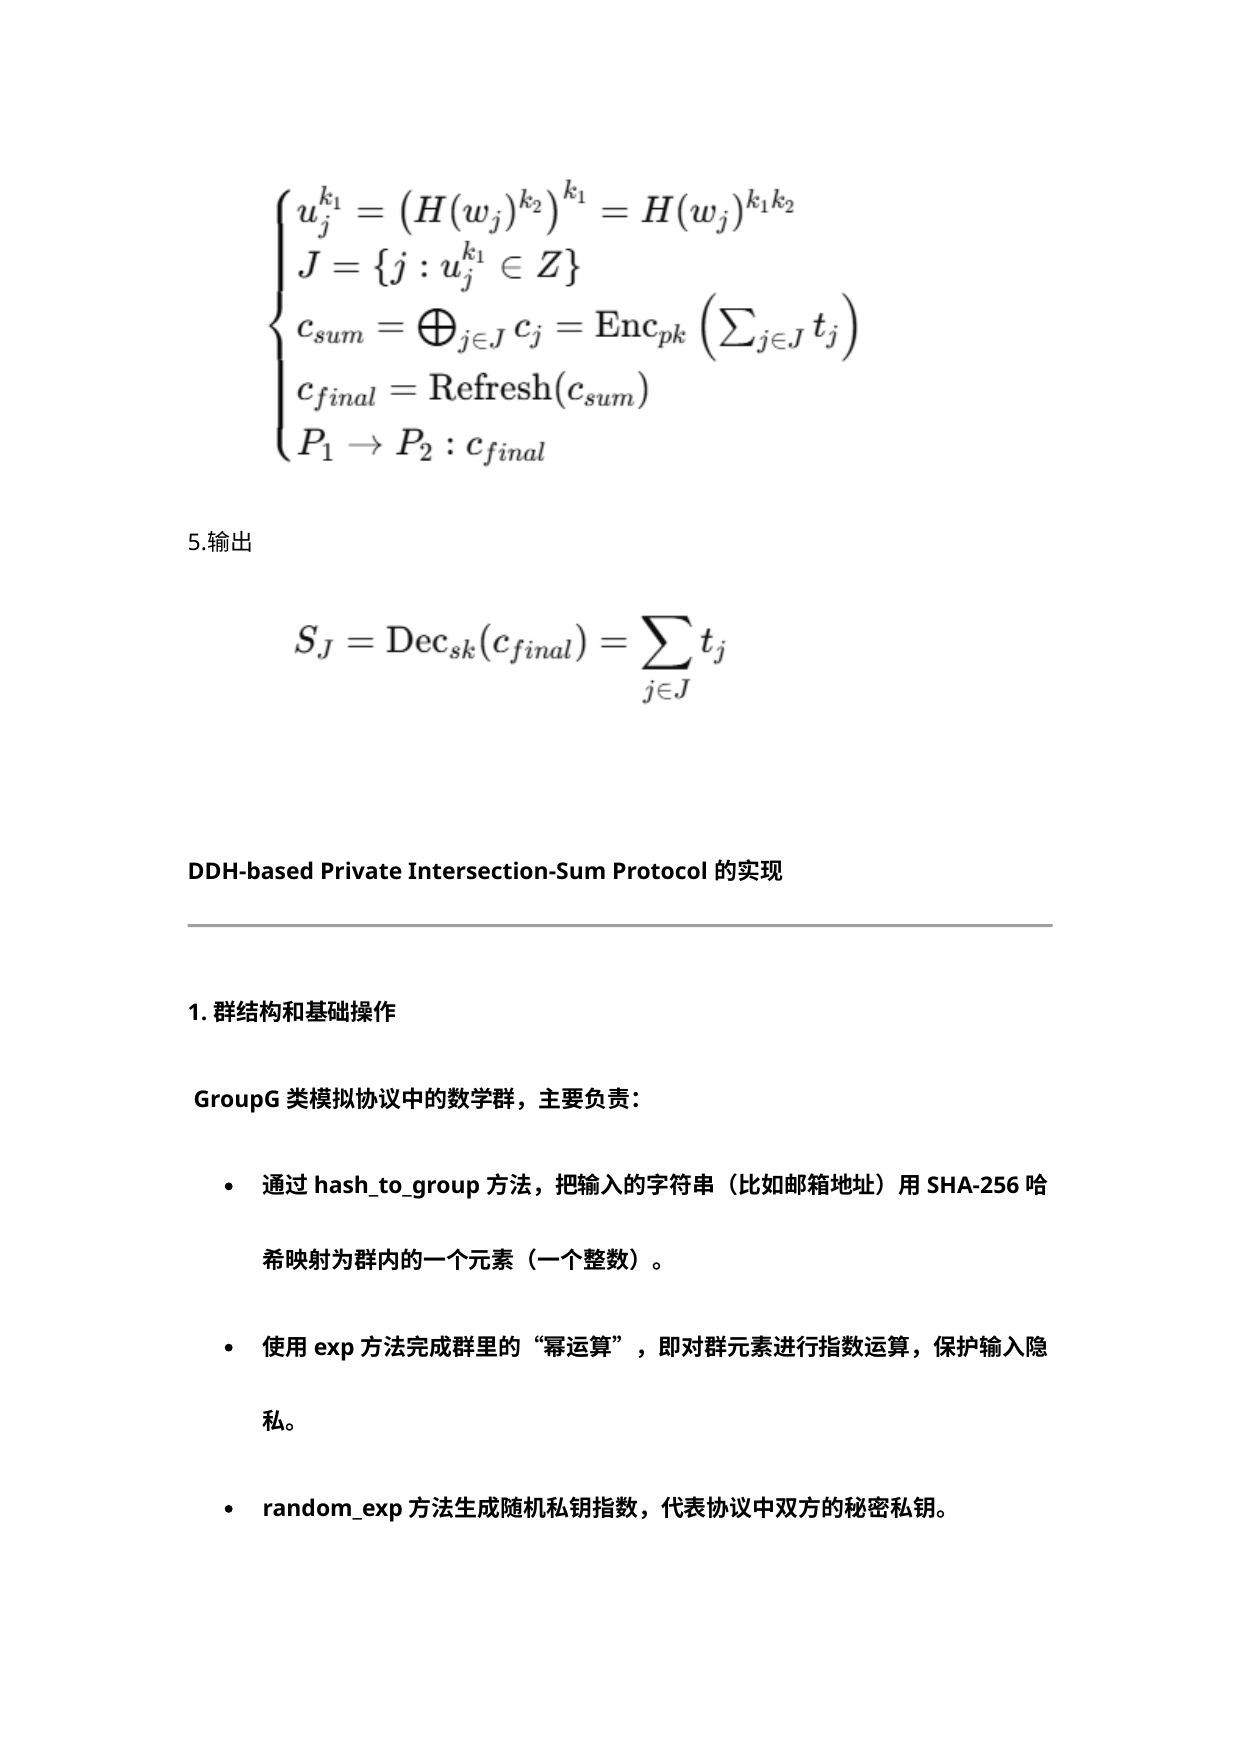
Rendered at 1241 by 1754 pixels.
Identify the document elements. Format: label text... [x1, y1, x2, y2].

list 使用 exp 方法完成群里的“幂运算”，即对群元素进行指数运算，保护输入隐私。 [225, 1312, 1053, 1452]
picture [225, 162, 897, 472]
text GroupG 类模拟协议中的数学群，主要负责： [187, 1064, 1053, 1129]
picture [262, 595, 746, 725]
list 通过 hash_to_group 方法，把输入的字符串（比如邮箱地址）用 SHA-256 哈希映射为群内的一个元素（一个整数）。 [225, 1151, 1053, 1291]
list random_exp 方法生成随机私钥指数，代表协议中双方的秘密私钥。 [225, 1474, 1053, 1539]
text DDH-based Private Intersection-Sum Protocol 的实现 [187, 837, 1053, 902]
text 5.输出 [187, 508, 1053, 573]
text 1. 群结构和基础操作 [187, 978, 1053, 1043]
